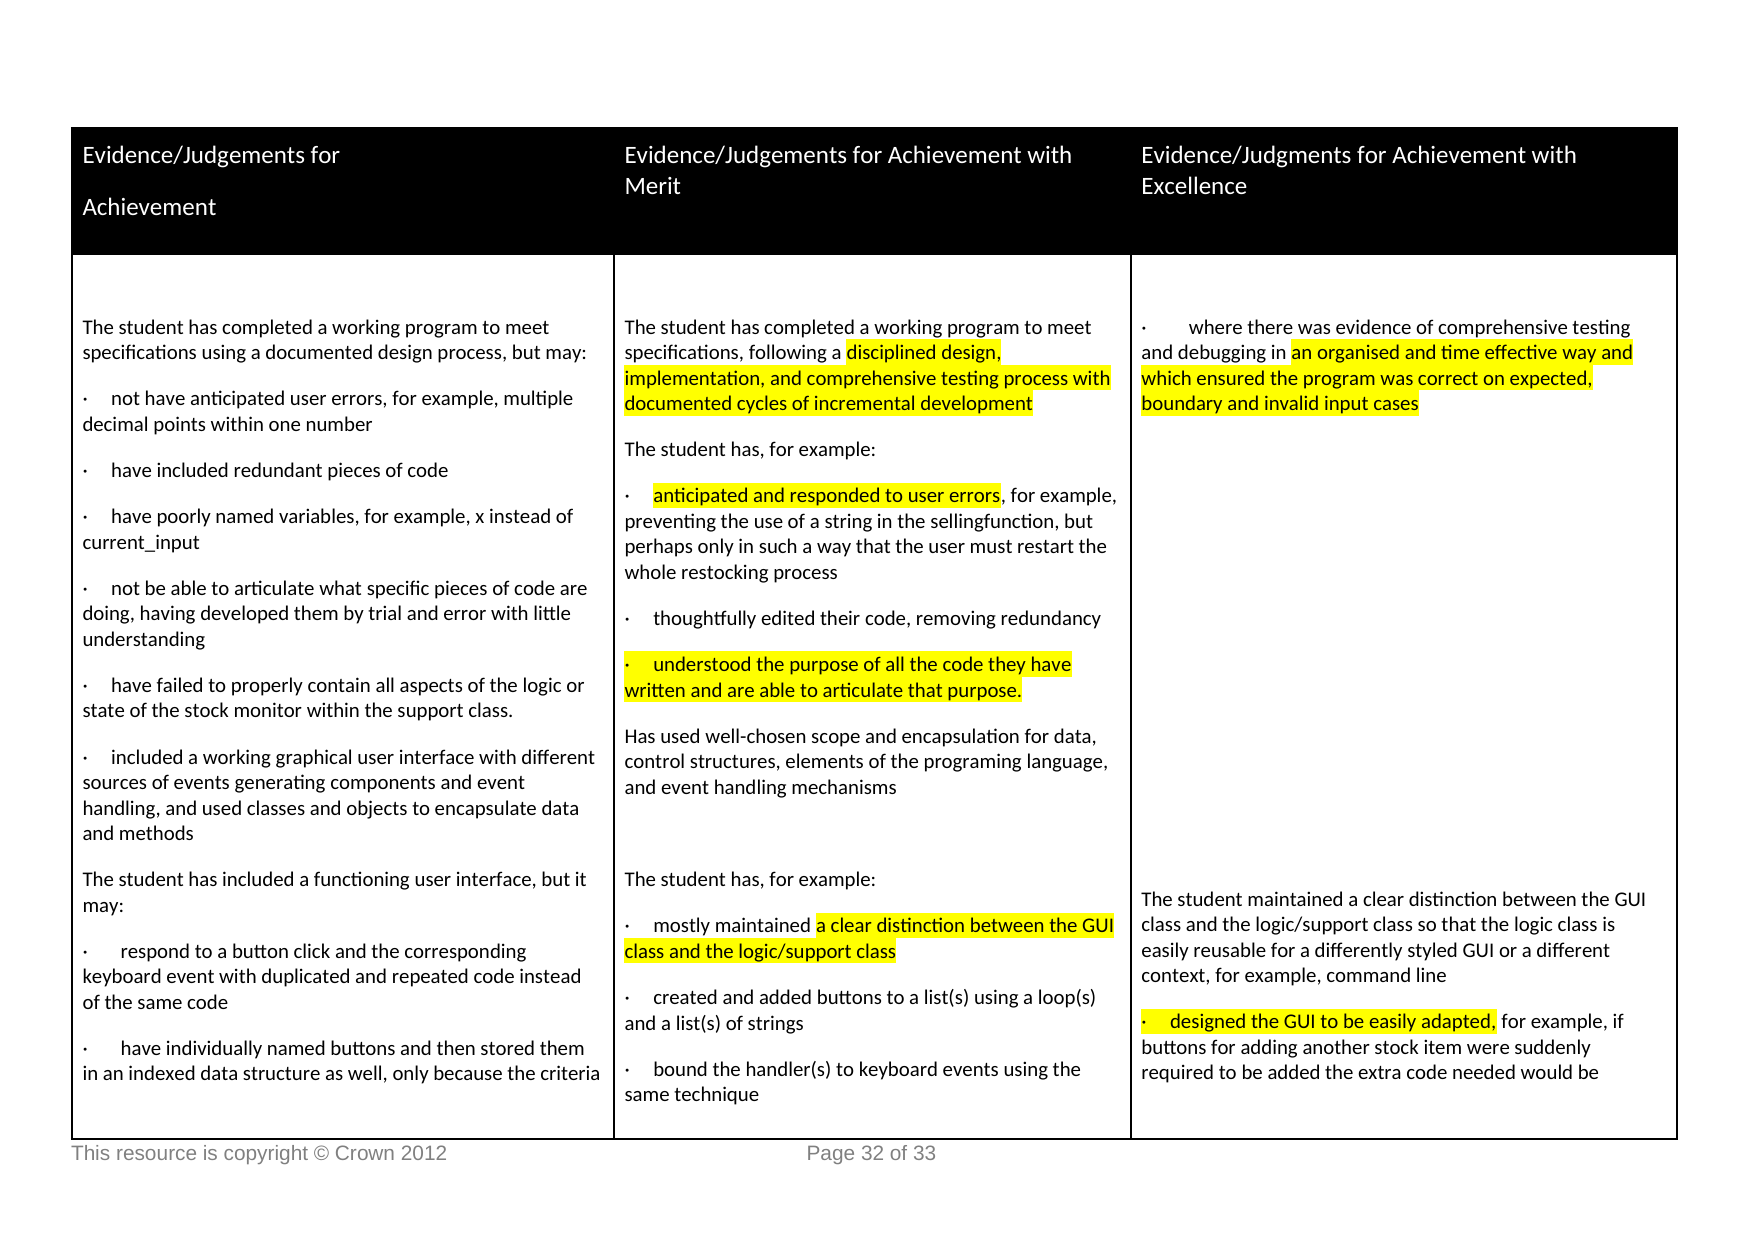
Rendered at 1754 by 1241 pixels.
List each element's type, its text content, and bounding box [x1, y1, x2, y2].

table_header Evidence/Judgements for Achievement [73, 129, 613, 253]
table_header Evidence/Judgments for Achievement with Excellence [1132, 129, 1676, 253]
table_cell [1132, 255, 1676, 1138]
table_header Evidence/Judgements for Achievement with Merit [615, 129, 1130, 253]
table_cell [73, 255, 613, 1138]
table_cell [615, 255, 1130, 1138]
